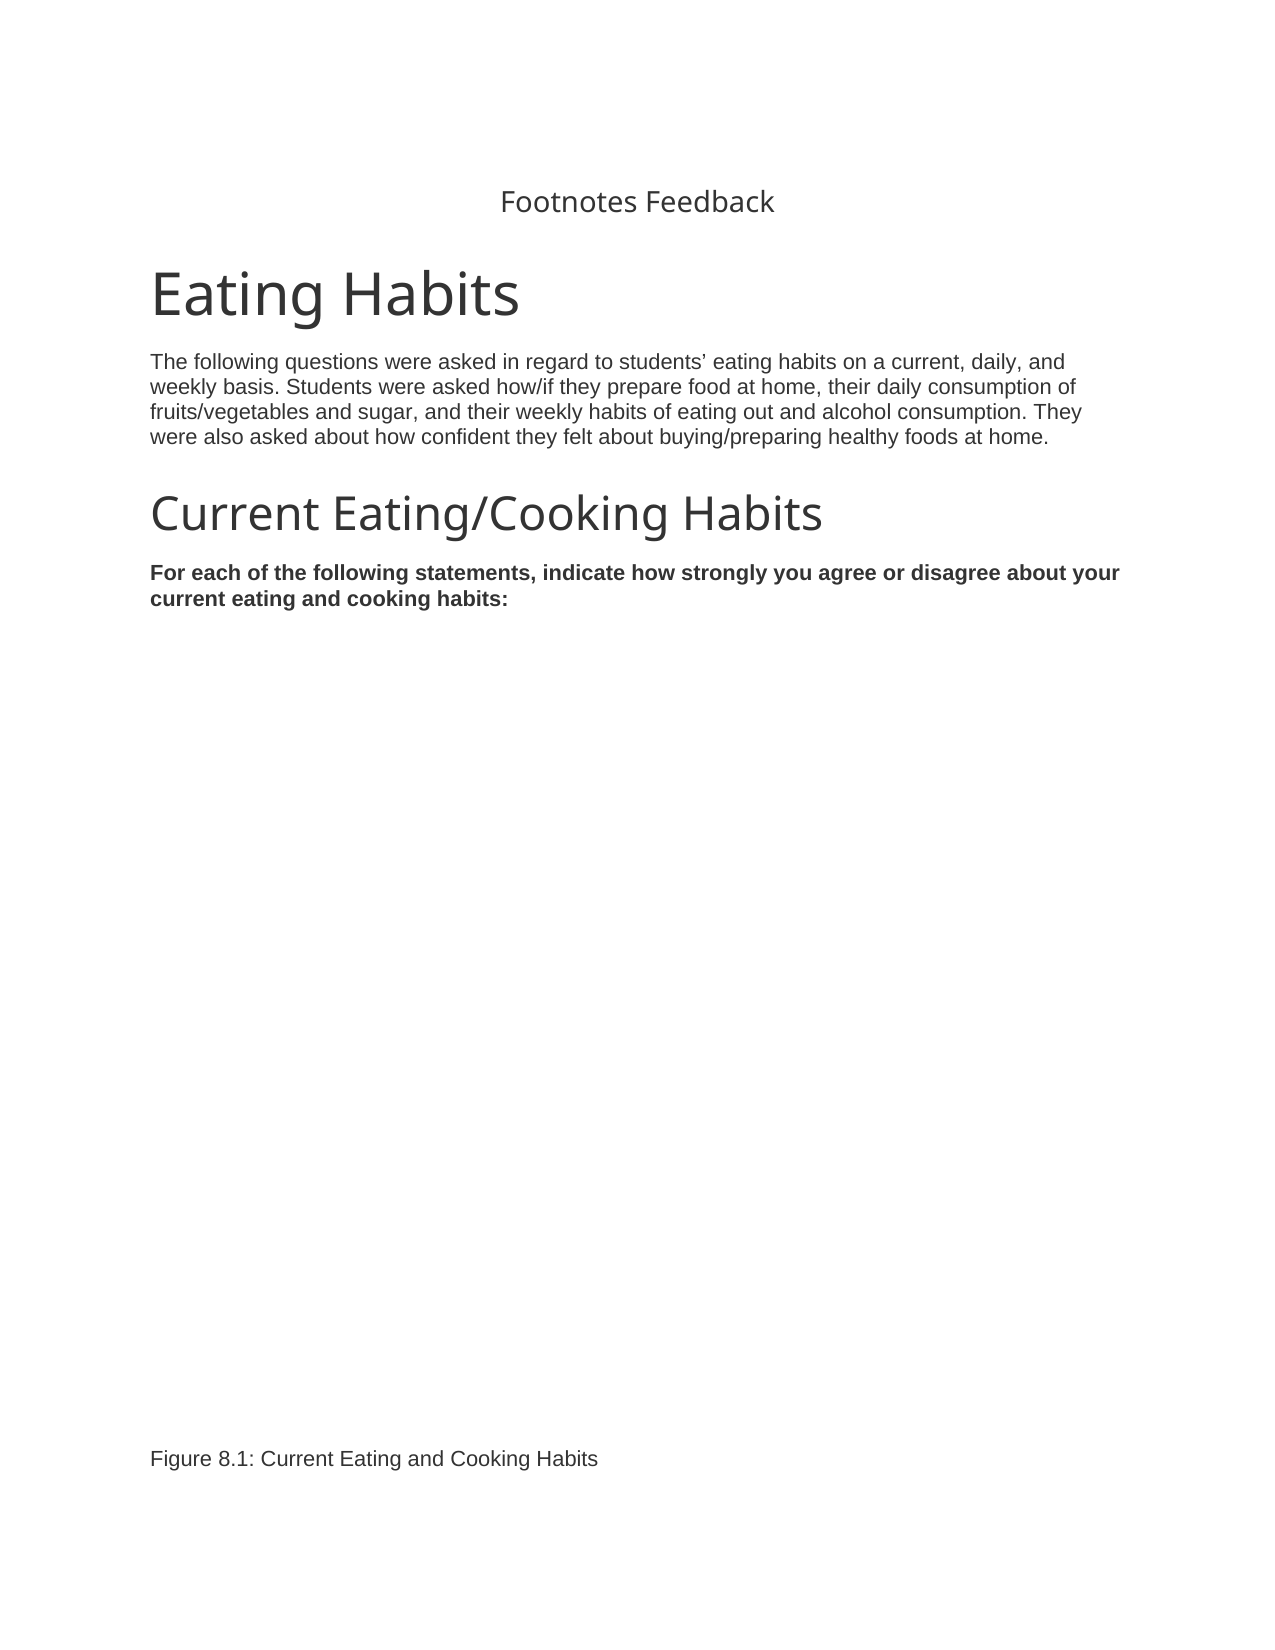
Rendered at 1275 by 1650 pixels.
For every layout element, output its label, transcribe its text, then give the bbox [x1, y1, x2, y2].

subtitle Eating Habits [150, 252, 1125, 333]
subtitle Current Eating/Cooking Habits [150, 481, 1125, 544]
text The following questions were asked in regard to students’ eating habits on a current, daily, and weekly basis. Students were asked how/if they prepare food at home, their daily consumption of fruits/vegetables and sugar, and their weekly habits of eating out and alcohol consumption. They were also asked about how confident they felt about buying/preparing healthy foods at home. [150, 349, 1125, 449]
subtitle Footnotes Feedback [150, 181, 1125, 221]
text For each of the following statements, indicate how strongly you agree or disagree about your current eating and cooking habits: Figure 8.1: Current Eating and Cooking Habits [150, 560, 1125, 1471]
